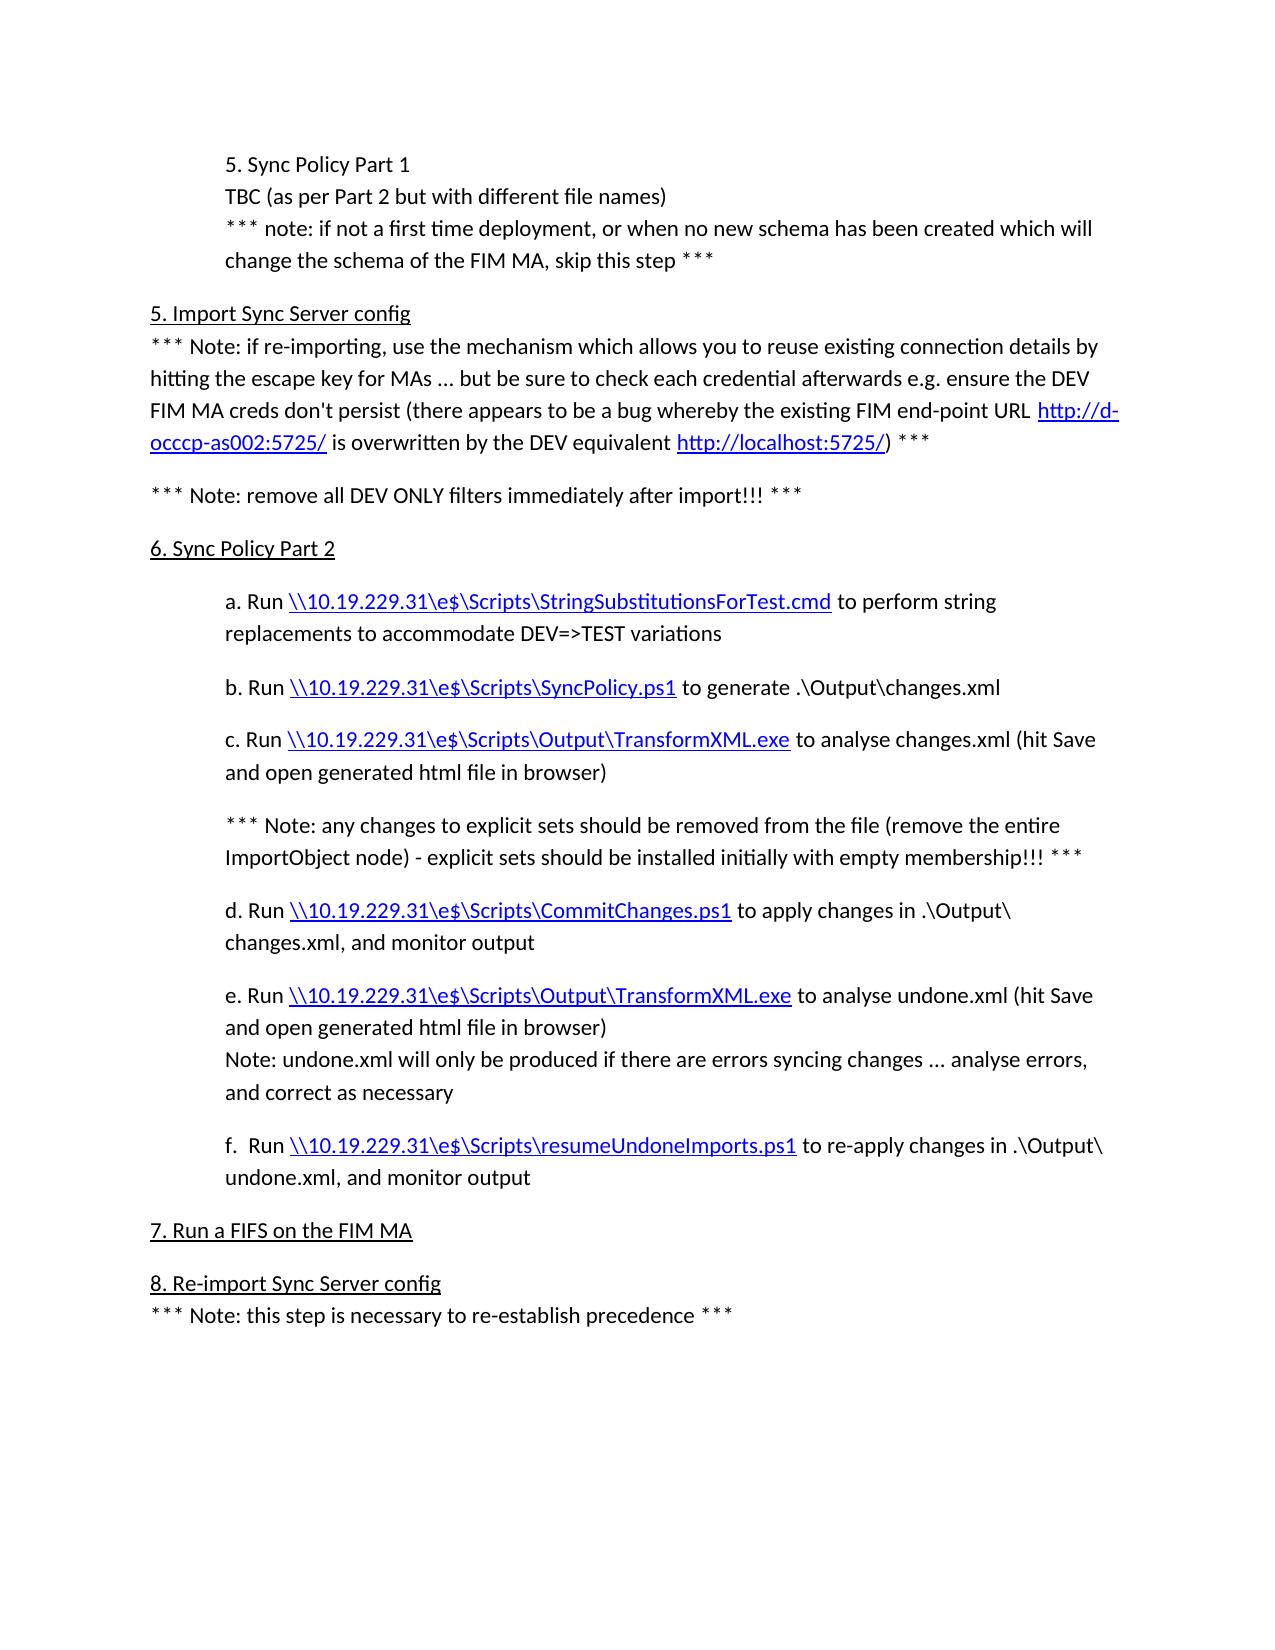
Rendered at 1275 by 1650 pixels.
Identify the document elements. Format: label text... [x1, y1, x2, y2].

text *** Note: any changes to explicit sets should be removed from the file (remove the entire ImportObject node) - explicit sets should be installed initially with empty membership!!! *** [225, 811, 1125, 871]
text 6. Sync Policy Part 2 [150, 534, 1125, 562]
text e. Run \\10.19.229.31\e$\Scripts\Output\TransformXML.exe to analyse undone.xml (hit Save and open generated html file in browser) Note: undone.xml will only be produced if there are errors syncing changes ... analyse errors, and correct as necessary [225, 981, 1125, 1106]
text 5. Sync Policy Part 1 TBC (as per Part 2 but with different file names) *** note: if not a first time deployment, or when no new schema has been created which will change the schema of the FIM MA, skip this step *** [225, 150, 1125, 274]
text 5. Import Sync Server config *** Note: if re-importing, use the mechanism which allows you to reuse existing connection details by hitting the escape key for MAs ... but be sure to check each credential afterwards e.g. ensure the DEV FIM MA creds don't persist (there appears to be a bug whereby the existing FIM end-point URL http://d-occcp-as002:5725/ is overwritten by the DEV equivalent http://localhost:5725/) *** [150, 299, 1125, 456]
text 7. Run a FIFS on the FIM MA [150, 1216, 1125, 1244]
text b. Run \\10.19.229.31\e$\Scripts\SyncPolicy.ps1 to generate .\Output\changes.xml [225, 673, 1125, 701]
text 8. Re-import Sync Server config *** Note: this step is necessary to re-establish precedence *** [150, 1269, 1125, 1329]
text *** Note: remove all DEV ONLY filters immediately after import!!! *** [150, 481, 1125, 509]
text c. Run \\10.19.229.31\e$\Scripts\Output\TransformXML.exe to analyse changes.xml (hit Save and open generated html file in browser) [225, 726, 1125, 786]
text d. Run \\10.19.229.31\e$\Scripts\CommitChanges.ps1 to apply changes in .\Output\changes.xml, and monitor output [225, 896, 1125, 956]
text a. Run \\10.19.229.31\e$\Scripts\StringSubstitutionsForTest.cmd to perform string replacements to accommodate DEV=>TEST variations [225, 587, 1125, 648]
text f. Run \\10.19.229.31\e$\Scripts\resumeUndoneImports.ps1 to re-apply changes in .\Output\undone.xml, and monitor output [225, 1131, 1125, 1191]
